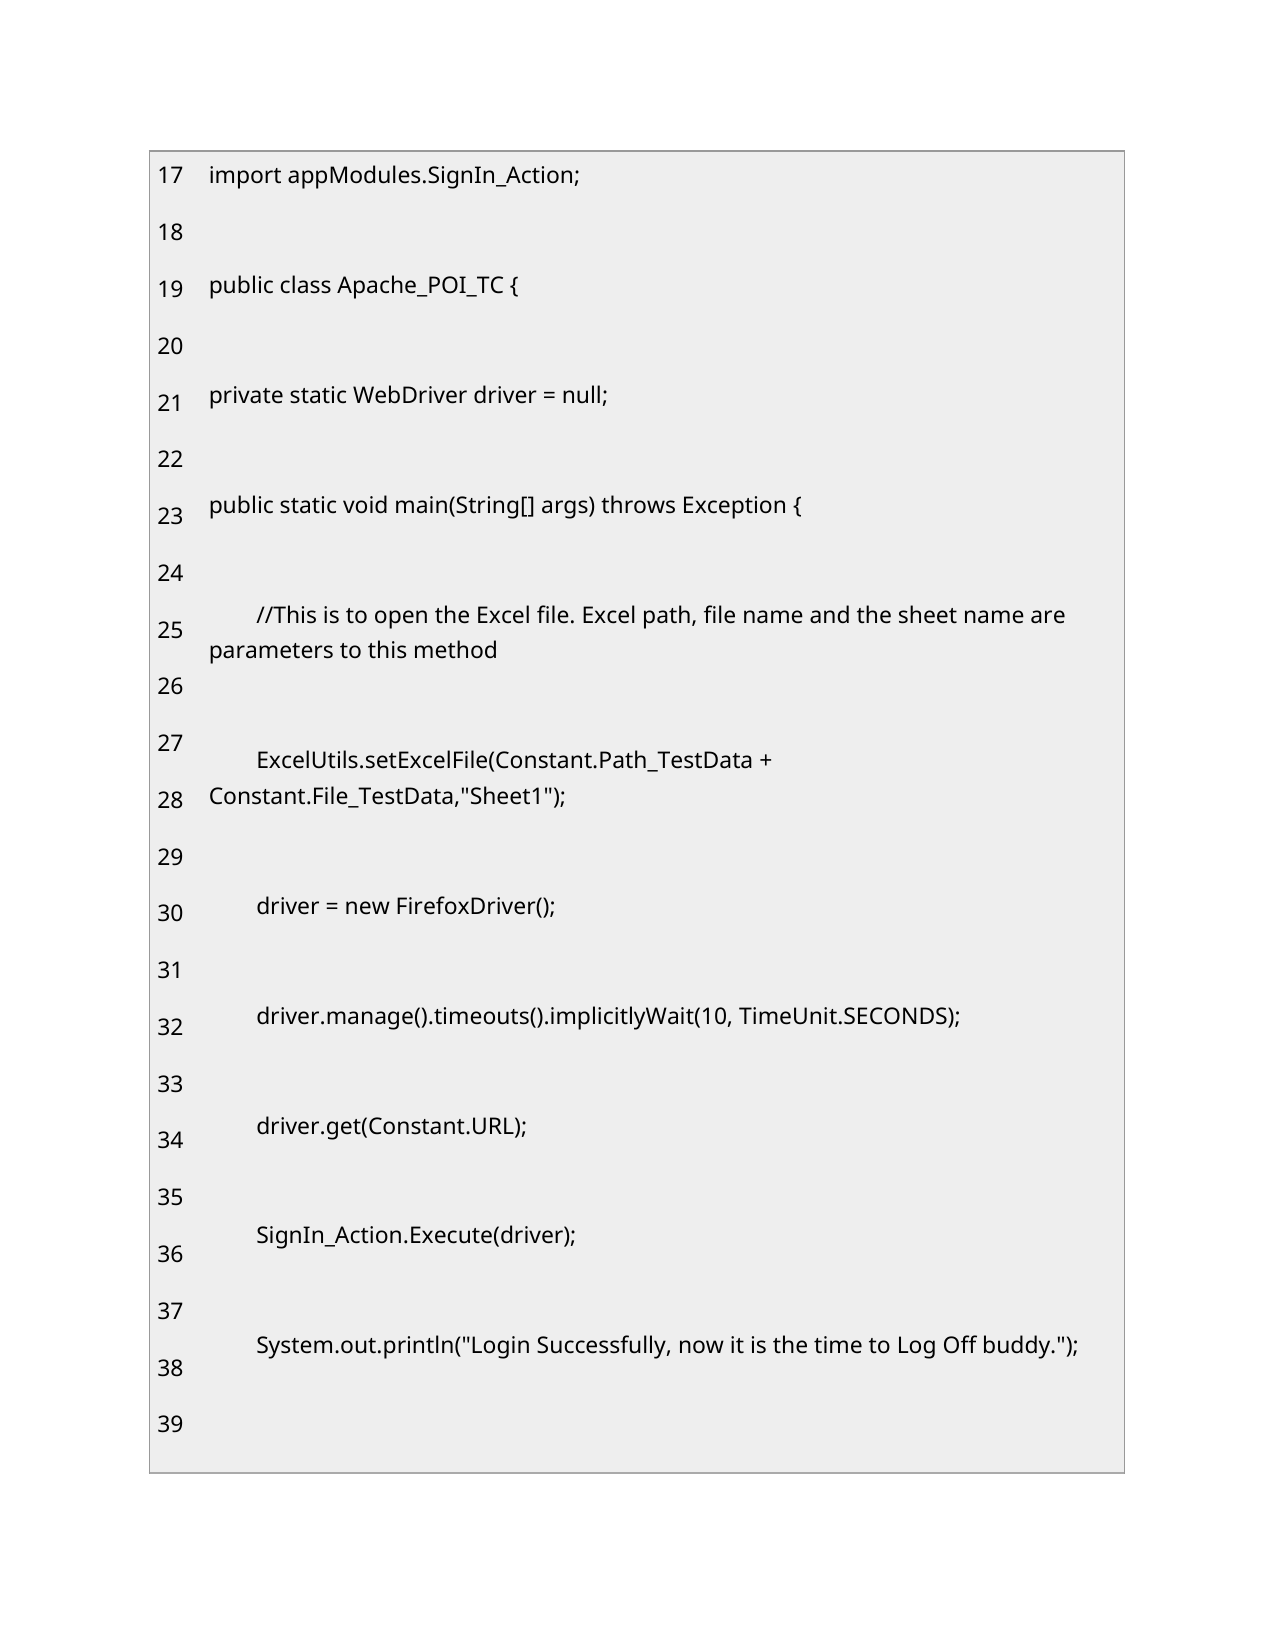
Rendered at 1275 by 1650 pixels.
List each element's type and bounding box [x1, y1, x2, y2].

table_header [150, 152, 201, 1472]
table_header [201, 152, 1124, 1472]
